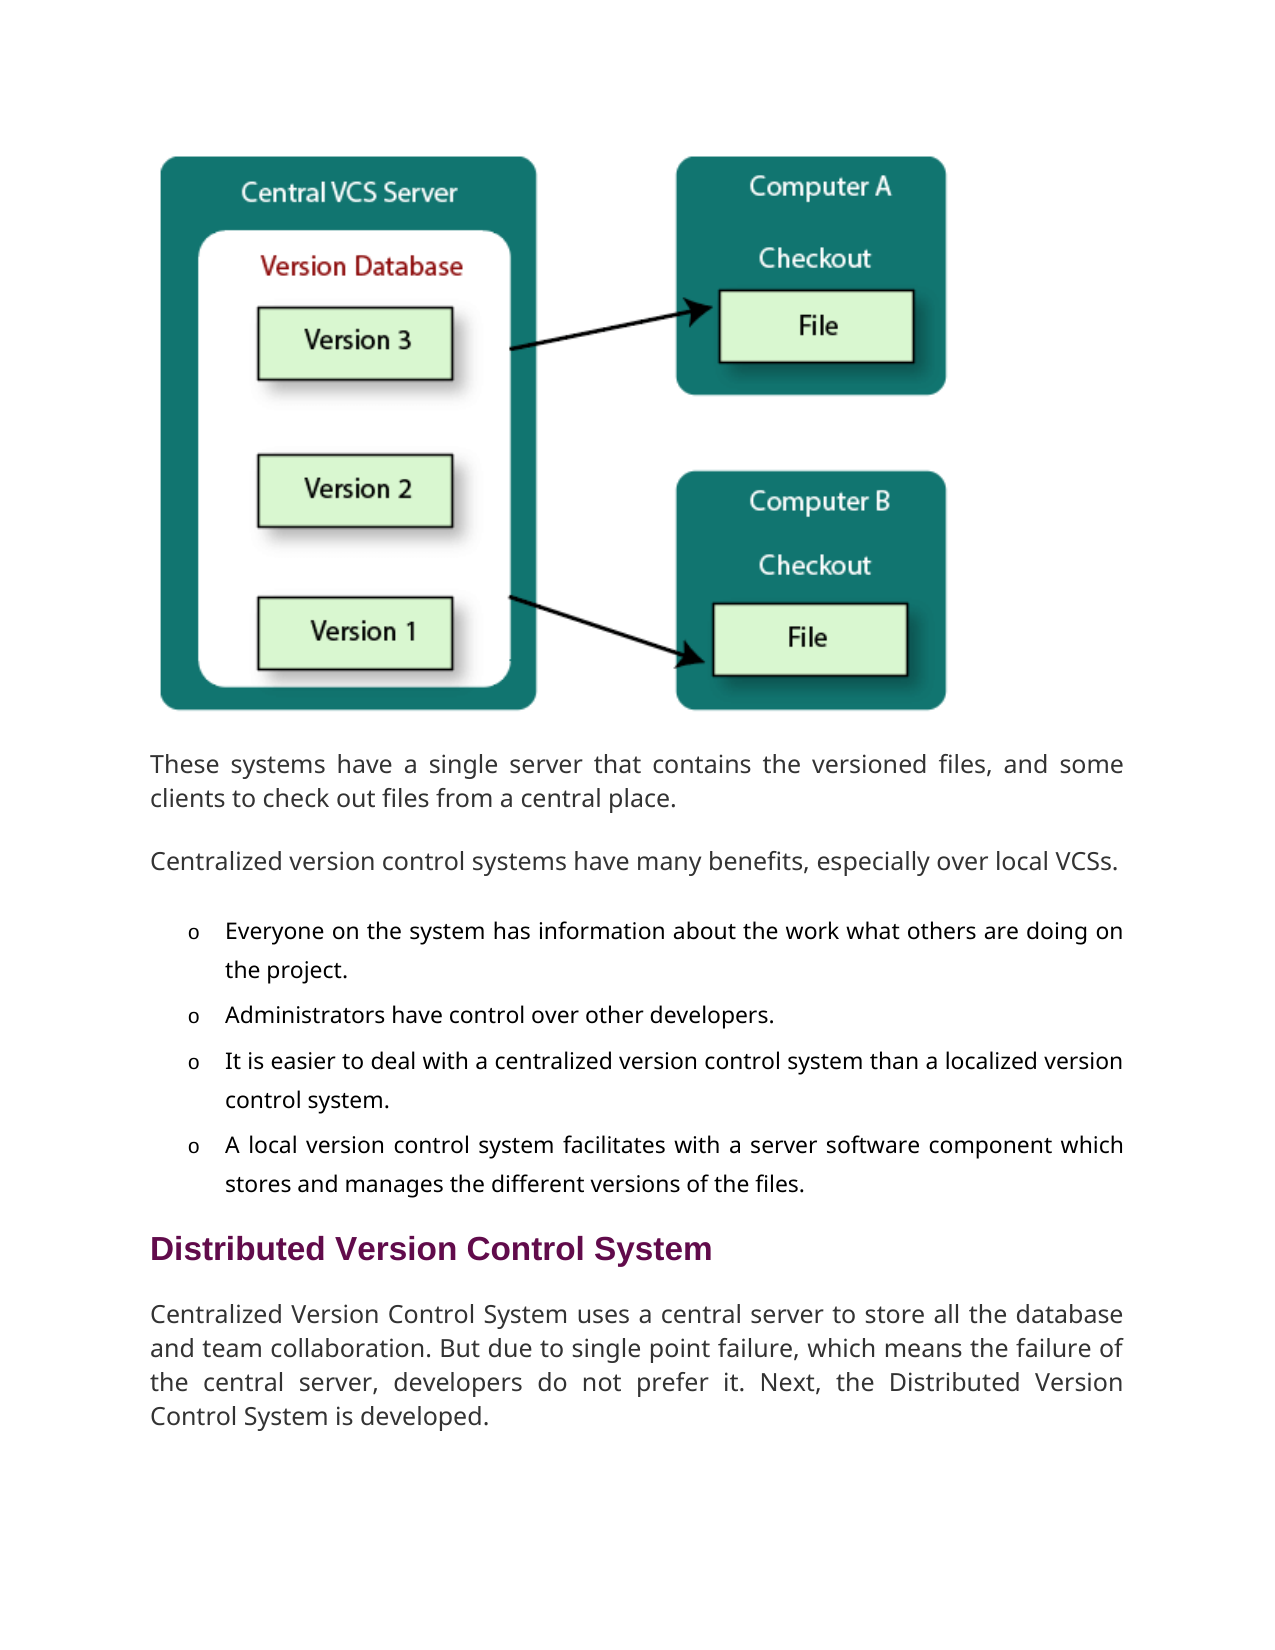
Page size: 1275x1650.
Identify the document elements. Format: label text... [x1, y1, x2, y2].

list A local version control system facilitates with a server software component which stores and manages the different versions of the files. [187, 1121, 1125, 1199]
text Centralized version control systems have many benefits, especially over local VCSs. [150, 844, 1125, 878]
list It is easier to deal with a centralized version control system than a localized version control system. [187, 1037, 1125, 1115]
subtitle Distributed Version Control System [150, 1229, 1125, 1267]
text These systems have a single server that contains the versioned files, and some clients to check out files from a central place. [150, 747, 1125, 815]
list Administrators have control over other developers. [187, 992, 1125, 1031]
text Centralized Version Control System uses a central server to store all the database and team collaboration. But due to single point failure, which means the failure of the central server, developers do not prefer it. Next, the Distributed Version Control System is developed. [150, 1296, 1125, 1432]
list Everyone on the system has information about the work what others are doing on the project. [187, 907, 1125, 985]
picture [150, 150, 960, 716]
